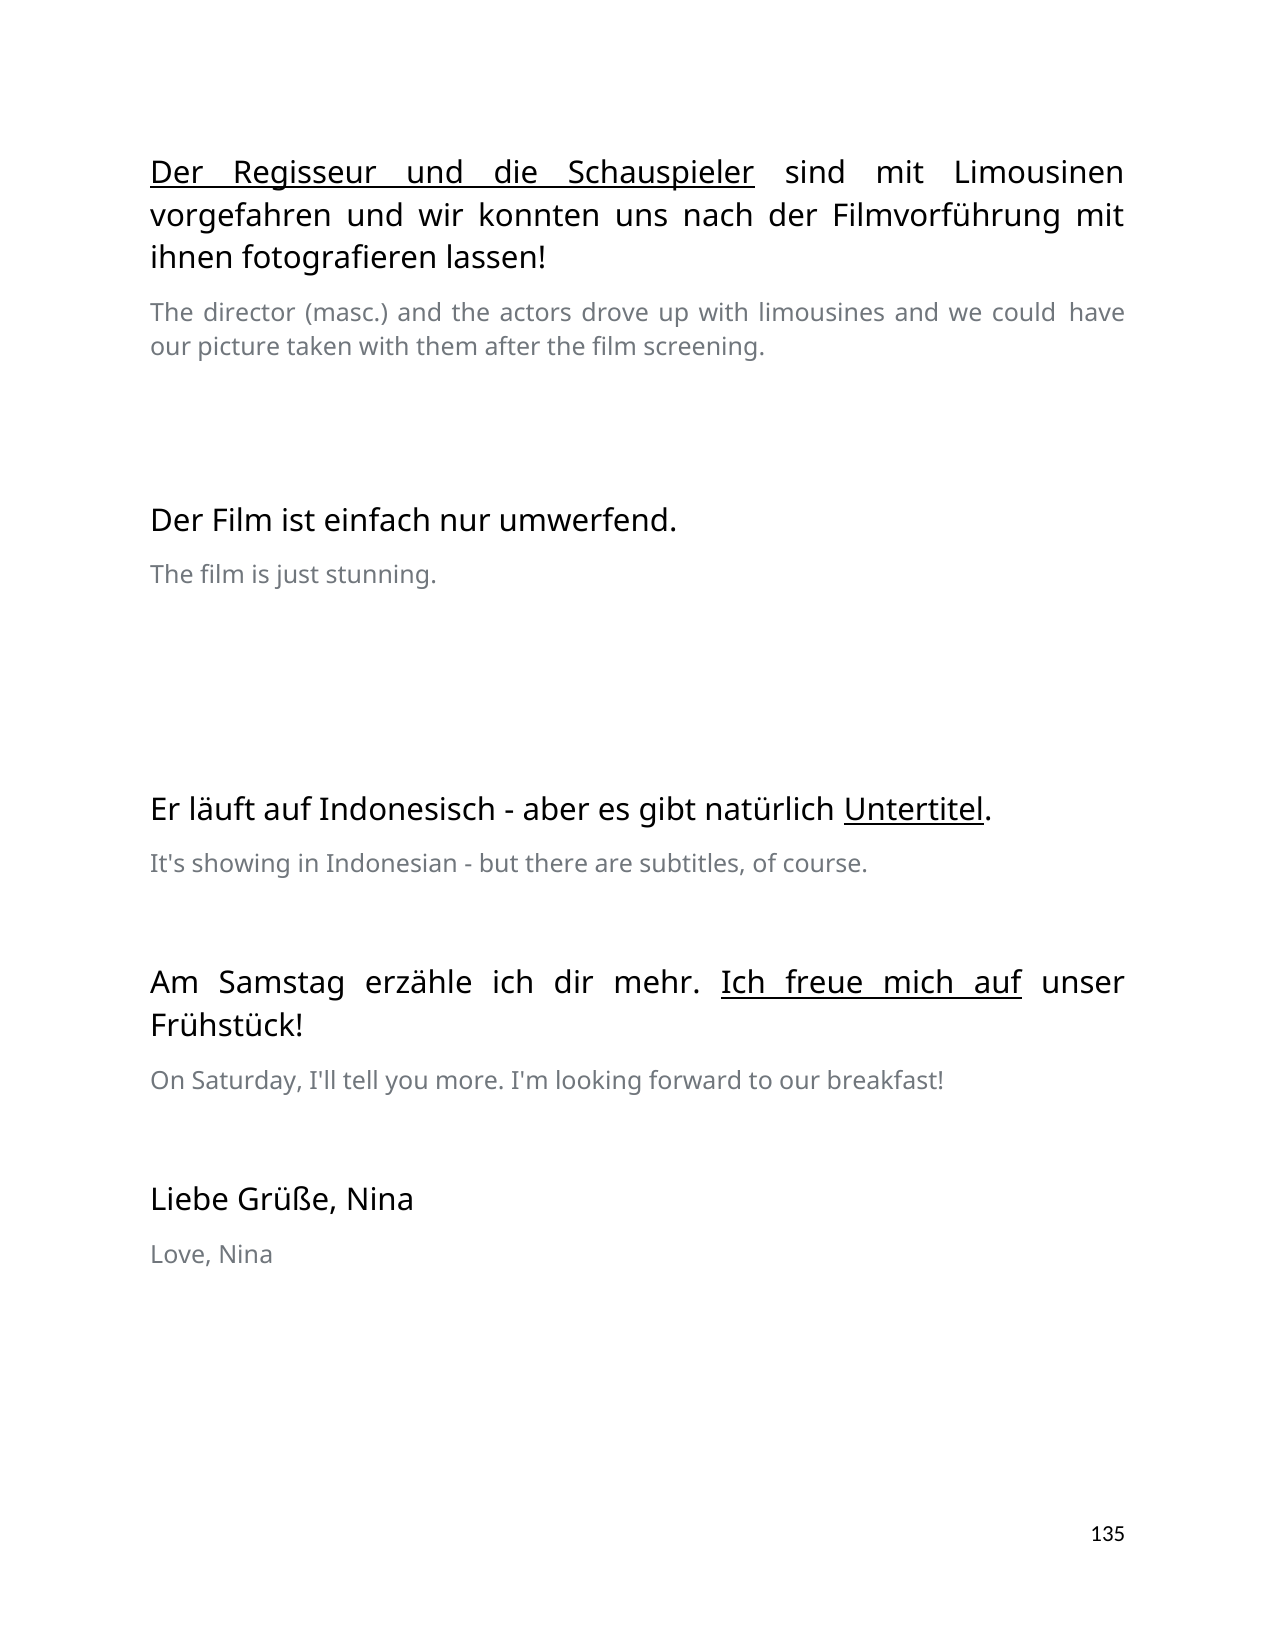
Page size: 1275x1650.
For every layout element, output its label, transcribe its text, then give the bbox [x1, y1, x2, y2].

text Der Regisseur und die Schauspieler sind mit Limousinen vorgefahren und wir konnten uns nach der Filmvorführung mit ihnen fotografieren lassen! [150, 150, 1125, 278]
text Love, Nina [150, 1236, 1125, 1270]
text Liebe Grüße, Nina [150, 1177, 1125, 1219]
text On Saturday, I'll tell you more. I'm looking forward to our breakfast! [150, 1062, 1125, 1096]
text The film is just stunning. [150, 557, 1125, 591]
text Der Film ist einfach nur umwerfend. [150, 498, 1125, 540]
text The director (masc.) and the actors drove up with limousines and we could have our picture taken with them after the film screening. [150, 294, 1125, 363]
text Er läuft auf Indonesisch - aber es gibt natürlich Untertitel. [150, 786, 1125, 829]
text Am Samstag erzähle ich dir mehr. Ich freue mich auf unser Frühstück! [150, 960, 1125, 1046]
text It's showing in Indonesian - but there are subtitles, of course. [150, 846, 1125, 880]
